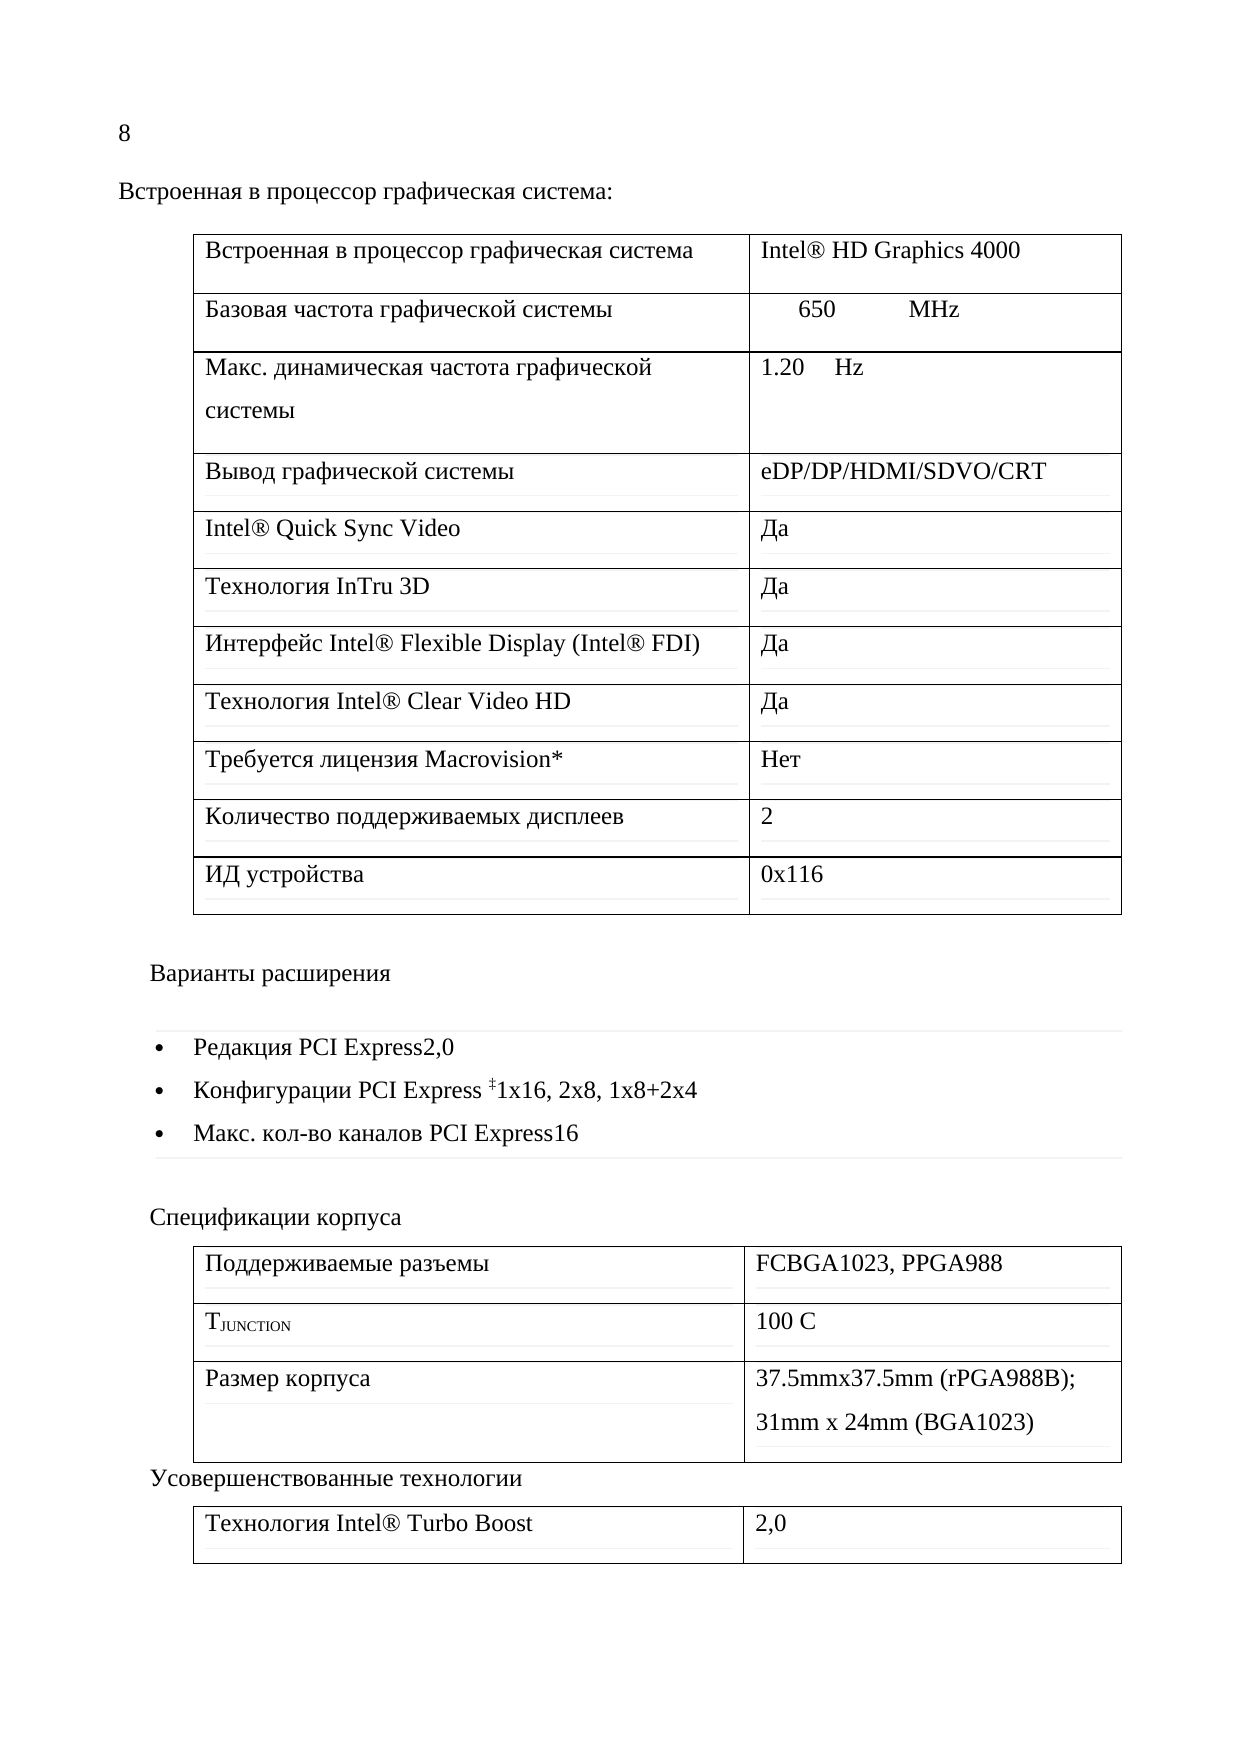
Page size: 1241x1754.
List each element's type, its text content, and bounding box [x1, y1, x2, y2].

table_cell Макс. динамическая частота графической системы [194, 353, 749, 453]
list Макс. кол-во каналов PCI Express16 [156, 1117, 1122, 1157]
table_cell Технология Intel® Clear Video HD [194, 685, 749, 741]
table_cell TJUNCTION [194, 1304, 744, 1361]
table_header FCBGA1023, PPGA988 [745, 1247, 1121, 1303]
table_header Поддерживаемые разъемы [194, 1247, 744, 1303]
subtitle Усовершенствованные технологии [149, 1463, 1091, 1491]
text Встроенная в процессор графическая система: [118, 176, 1122, 205]
table_cell ИД устройства [194, 858, 749, 914]
table_cell Да [750, 685, 1121, 741]
table_cell Количество поддерживаемых дисплеев [194, 800, 749, 856]
table_cell eDP/DP/HDMI/SDVO/CRT [750, 454, 1121, 511]
table_header 2,0 [744, 1507, 1121, 1563]
table_header Встроенная в процессор графическая система [194, 235, 749, 293]
table_cell Размер корпуса [194, 1362, 744, 1462]
table_cell Hz [750, 353, 1121, 453]
table_cell Да [750, 512, 1121, 568]
table_cell Технология InTru 3D [194, 569, 749, 626]
table_cell 37.5mmx37.5mm (rPGA988B); 31mm x 24mm (BGA1023) [745, 1362, 1121, 1462]
table_cell Да [750, 569, 1121, 626]
table_cell Intel® Quick Sync Video [194, 512, 749, 568]
table_cell 2 [750, 800, 1121, 856]
subtitle Спецификации корпуса [149, 1202, 1091, 1231]
list Конфигурации PCI Express ‡1x16, 2x8, 1x8+2x4 [156, 1073, 1122, 1104]
table_cell MHz [750, 294, 1121, 351]
table_cell Базовая частота графической системы [194, 294, 749, 351]
table_cell Да [750, 627, 1121, 683]
table_cell Нет [750, 742, 1121, 799]
table_cell Интерфейс Intel® Flexible Display (Intel® FDI) [194, 627, 749, 683]
table_header Intel® HD Graphics 4000 [750, 235, 1121, 293]
table_header Технология Intel® Turbo Boost [194, 1507, 743, 1563]
table_cell Требуется лицензия Macrovision* [194, 742, 749, 799]
subtitle Варианты расширения [149, 958, 1091, 987]
table_cell 0x116 [750, 858, 1121, 914]
table_cell Вывод графической системы [194, 454, 749, 511]
list Редакция PCI Express2,0 [156, 1032, 1122, 1061]
table_cell 100 C [745, 1304, 1121, 1361]
